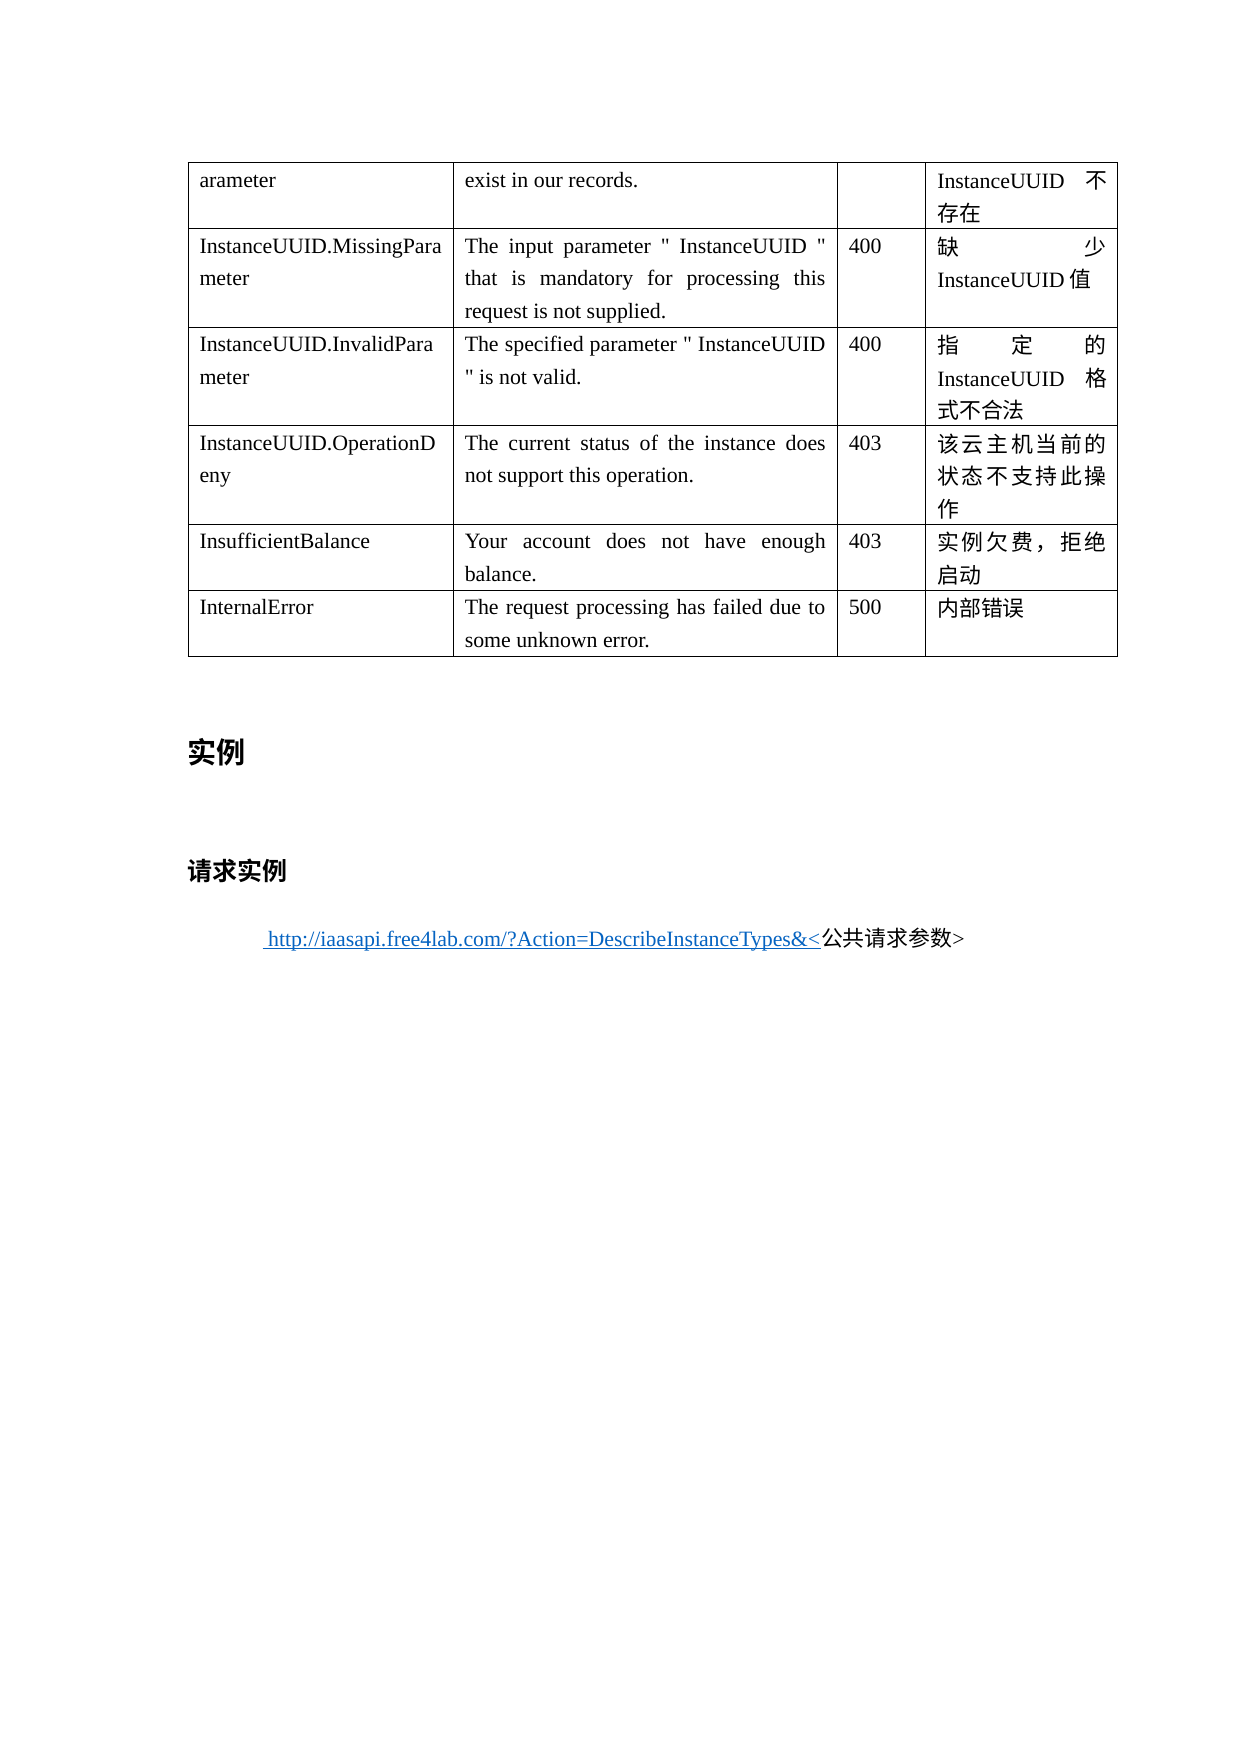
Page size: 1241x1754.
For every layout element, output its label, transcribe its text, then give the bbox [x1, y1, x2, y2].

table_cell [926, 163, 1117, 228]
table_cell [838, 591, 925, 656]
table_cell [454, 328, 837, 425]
subtitle 实例 [187, 718, 1053, 783]
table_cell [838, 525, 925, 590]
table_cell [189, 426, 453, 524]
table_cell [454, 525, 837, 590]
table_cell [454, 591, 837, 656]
subtitle 请求实例 [187, 837, 1053, 902]
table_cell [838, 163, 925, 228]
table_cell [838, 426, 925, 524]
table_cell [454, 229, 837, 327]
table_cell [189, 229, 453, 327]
list http://iaasapi.free4lab.com/?Action=DescribeInstanceTypes&<公共请求参数> [262, 921, 1053, 953]
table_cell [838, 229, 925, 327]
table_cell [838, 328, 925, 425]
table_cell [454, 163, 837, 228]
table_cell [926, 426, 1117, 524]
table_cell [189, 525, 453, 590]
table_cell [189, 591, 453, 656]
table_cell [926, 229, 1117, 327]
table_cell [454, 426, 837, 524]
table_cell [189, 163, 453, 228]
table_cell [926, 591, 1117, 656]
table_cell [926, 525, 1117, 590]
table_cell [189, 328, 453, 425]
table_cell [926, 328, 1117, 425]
